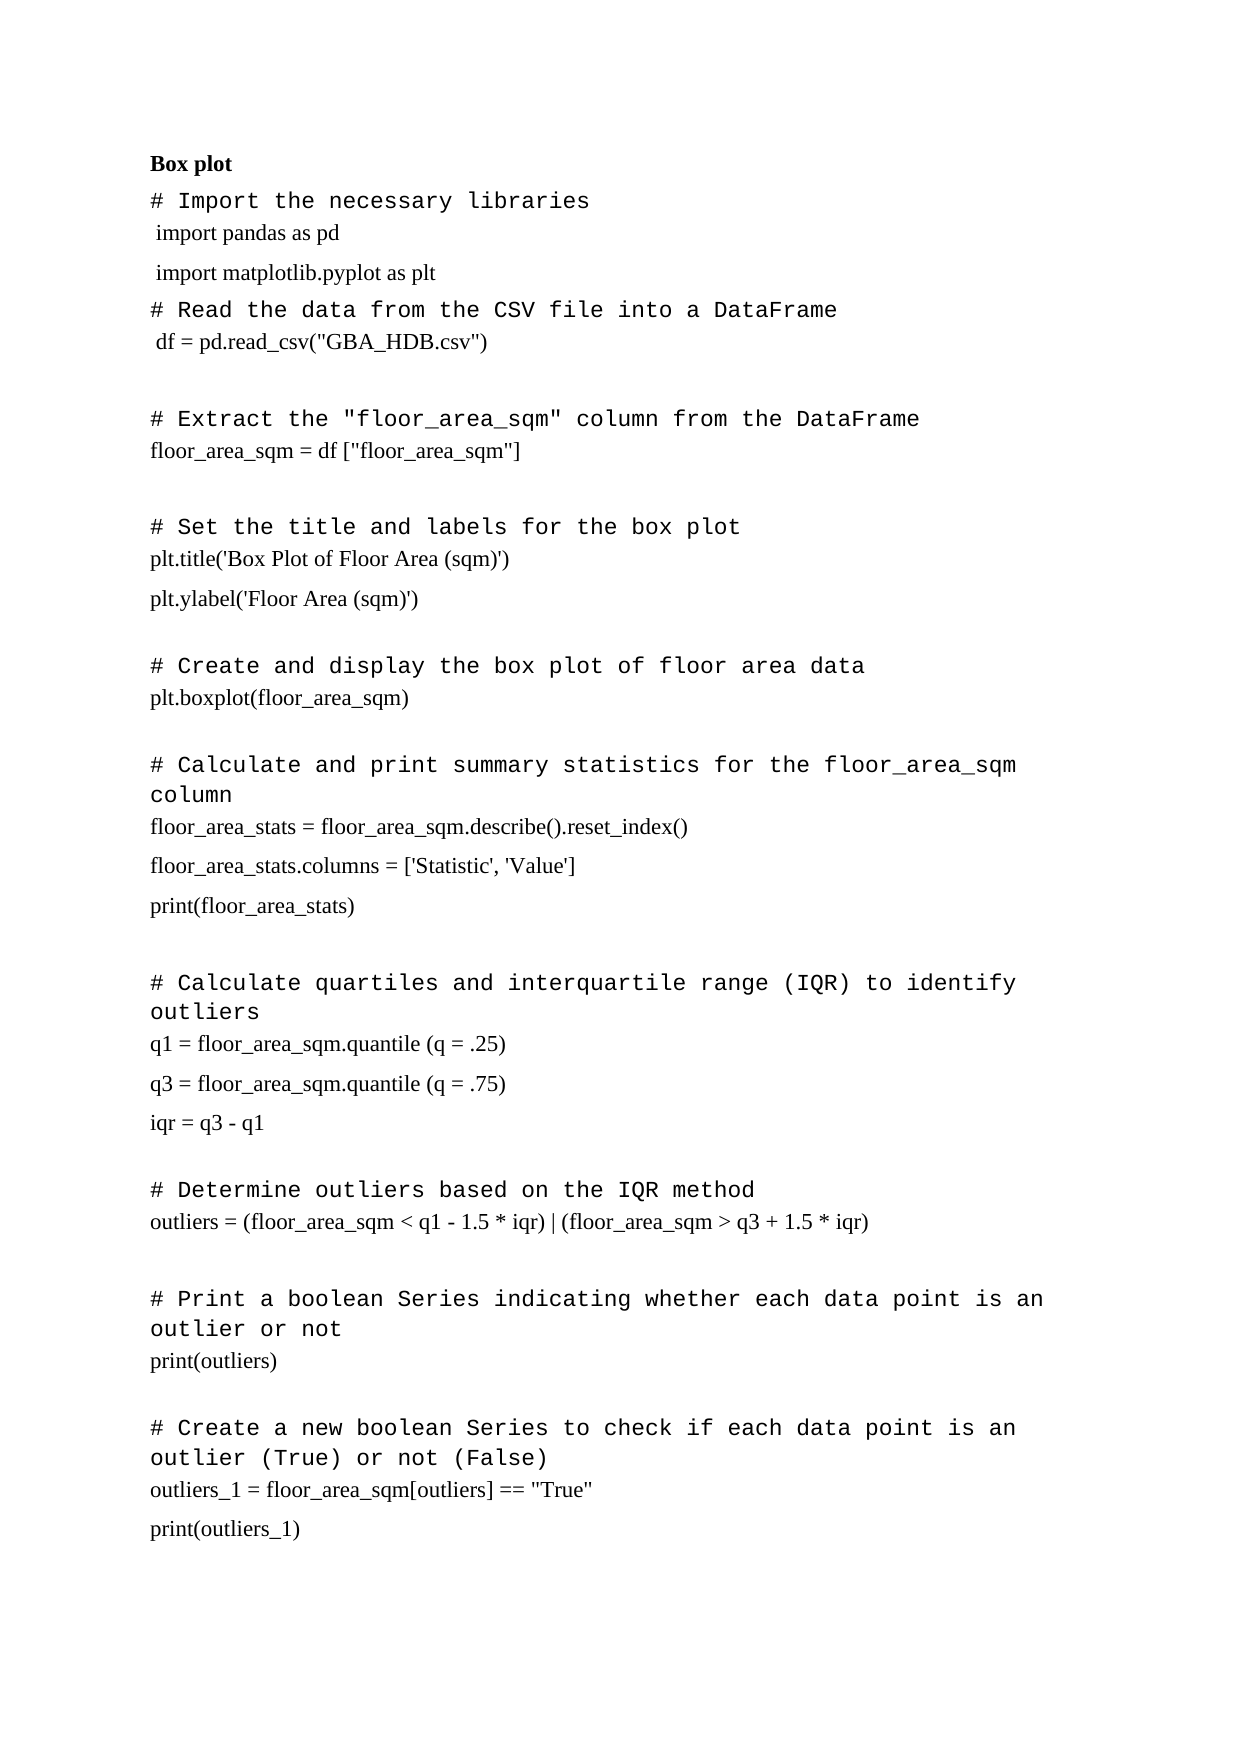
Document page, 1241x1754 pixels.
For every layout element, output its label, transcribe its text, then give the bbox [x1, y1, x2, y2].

text # Create and display the box plot of floor area data [150, 654, 1090, 680]
text outliers_1 = floor_area_sqm[outliers] == "True" [150, 1476, 1090, 1502]
text df = pd.read_csv("GBA_HDB.csv") [150, 328, 1090, 354]
text # Determine outliers based on the IQR method [150, 1179, 1090, 1204]
text # Create a new boolean Series to check if each data point is an outlier (True) or not (False) [150, 1416, 1090, 1472]
text outliers = (floor_area_sqm < q1 - 1.5 * iqr) | (floor_area_sqm > q3 + 1.5 * iqr) [150, 1208, 1090, 1235]
text # Read the data from the CSV file into a DataFrame [150, 298, 1090, 324]
text # Set the title and labels for the box plot [150, 516, 1090, 542]
text # Print a boolean Series indicating whether each data point is an outlier or not [150, 1287, 1090, 1343]
text plt.boxplot(floor_area_sqm) [150, 684, 1090, 710]
text # Extract the "floor_area_sqm" column from the DataFrame [150, 407, 1090, 433]
text print(outliers) [150, 1347, 1090, 1373]
text floor_area_stats.columns = ['Statistic', 'Value'] [150, 852, 1090, 879]
text # Import the necessary libraries [150, 189, 1090, 215]
text plt.ylabel('Floor Area (sqm)') [150, 585, 1090, 611]
text import pandas as pd [150, 219, 1090, 246]
text # Calculate and print summary statistics for the floor_area_sqm column [150, 753, 1090, 809]
text floor_area_stats = floor_area_sqm.describe().reset_index() [150, 813, 1090, 839]
text iqr = q3 - q1 [150, 1109, 1090, 1136]
text floor_area_sqm = df ["floor_area_sqm"] [150, 437, 1090, 463]
text # Calculate quartiles and interquartile range (IQR) to identify outliers [150, 971, 1090, 1027]
text import matplotlib.pyplot as plt [150, 259, 1090, 285]
text q3 = floor_area_sqm.quantile (q = .75) [150, 1070, 1090, 1096]
text print(outliers_1) [150, 1515, 1090, 1542]
text print(floor_area_stats) [150, 892, 1090, 918]
text Box plot [150, 150, 1090, 176]
text q1 = floor_area_sqm.quantile (q = .25) [150, 1030, 1090, 1057]
text plt.title('Box Plot of Floor Area (sqm)') [150, 546, 1090, 572]
